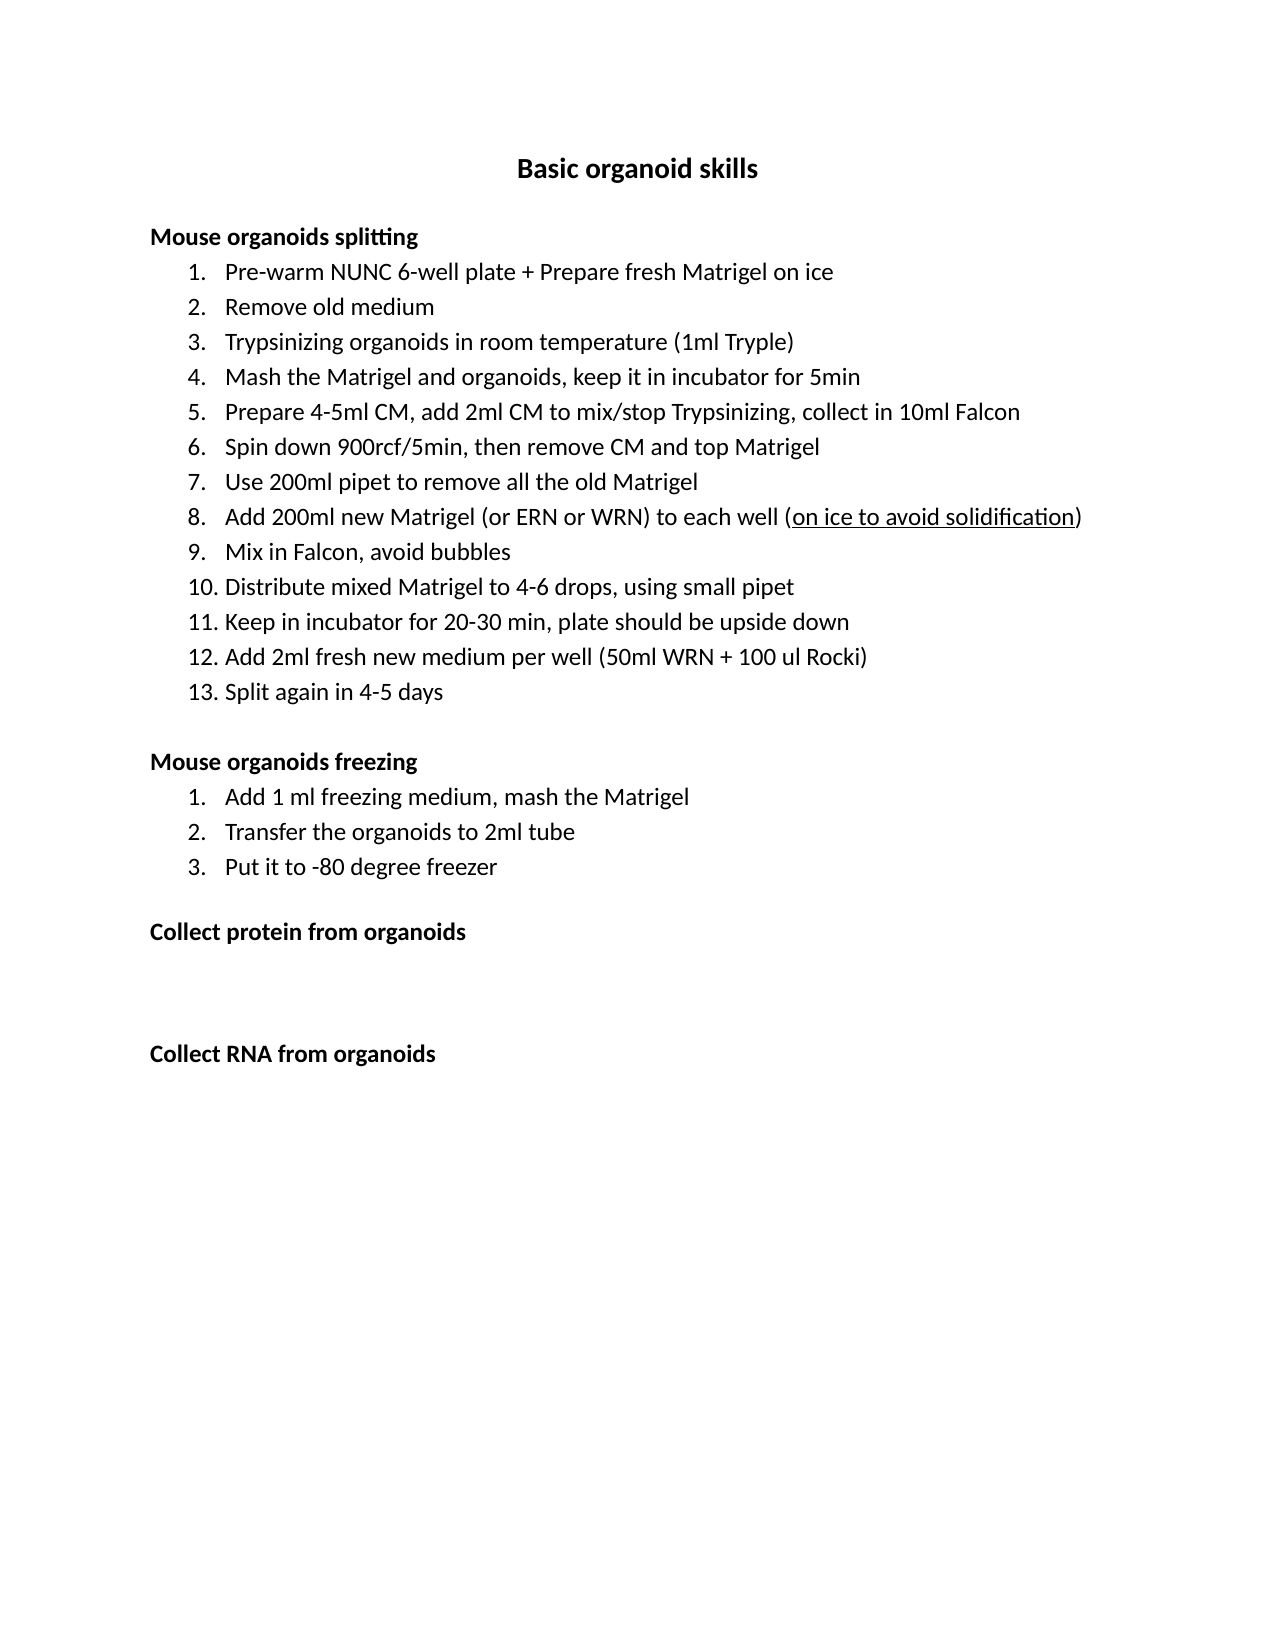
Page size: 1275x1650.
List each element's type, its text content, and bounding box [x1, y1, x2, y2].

list Distribute mixed Matrigel to 4-6 drops, using small pipet [187, 571, 1125, 601]
list Pre-warm NUNC 6-well plate + Prepare fresh Matrigel on ice [187, 256, 1125, 286]
text Collect RNA from organoids [150, 1038, 1125, 1069]
list Remove old medium [187, 291, 1125, 321]
list Put it to -80 degree freezer [187, 851, 1125, 881]
list Prepare 4-5ml CM, add 2ml CM to mix/stop Trypsinizing, collect in 10ml Falcon [187, 396, 1125, 426]
text Mouse organoids splitting [150, 221, 1125, 251]
list Add 2ml fresh new medium per well (50ml WRN + 100 ul Rocki) [187, 641, 1125, 671]
text Collect protein from organoids [150, 916, 1125, 947]
list Use 200ml pipet to remove all the old Matrigel [187, 466, 1125, 496]
list Keep in incubator for 20-30 min, plate should be upside down [187, 606, 1125, 636]
list Add 1 ml freezing medium, mash the Matrigel [187, 781, 1125, 811]
list Spin down 900rcf/5min, then remove CM and top Matrigel [187, 431, 1125, 461]
list Trypsinizing organoids in room temperature (1ml Tryple) [187, 326, 1125, 356]
list Mix in Falcon, avoid bubbles [187, 536, 1125, 566]
list Add 200ml new Matrigel (or ERN or WRN) to each well (on ice to avoid solidification) [187, 501, 1125, 531]
text Basic organoid skills [150, 150, 1125, 186]
list Split again in 4-5 days [187, 676, 1125, 706]
list Transfer the organoids to 2ml tube [187, 816, 1125, 846]
list Mash the Matrigel and organoids, keep it in incubator for 5min [187, 361, 1125, 391]
text Mouse organoids freezing [150, 746, 1125, 776]
